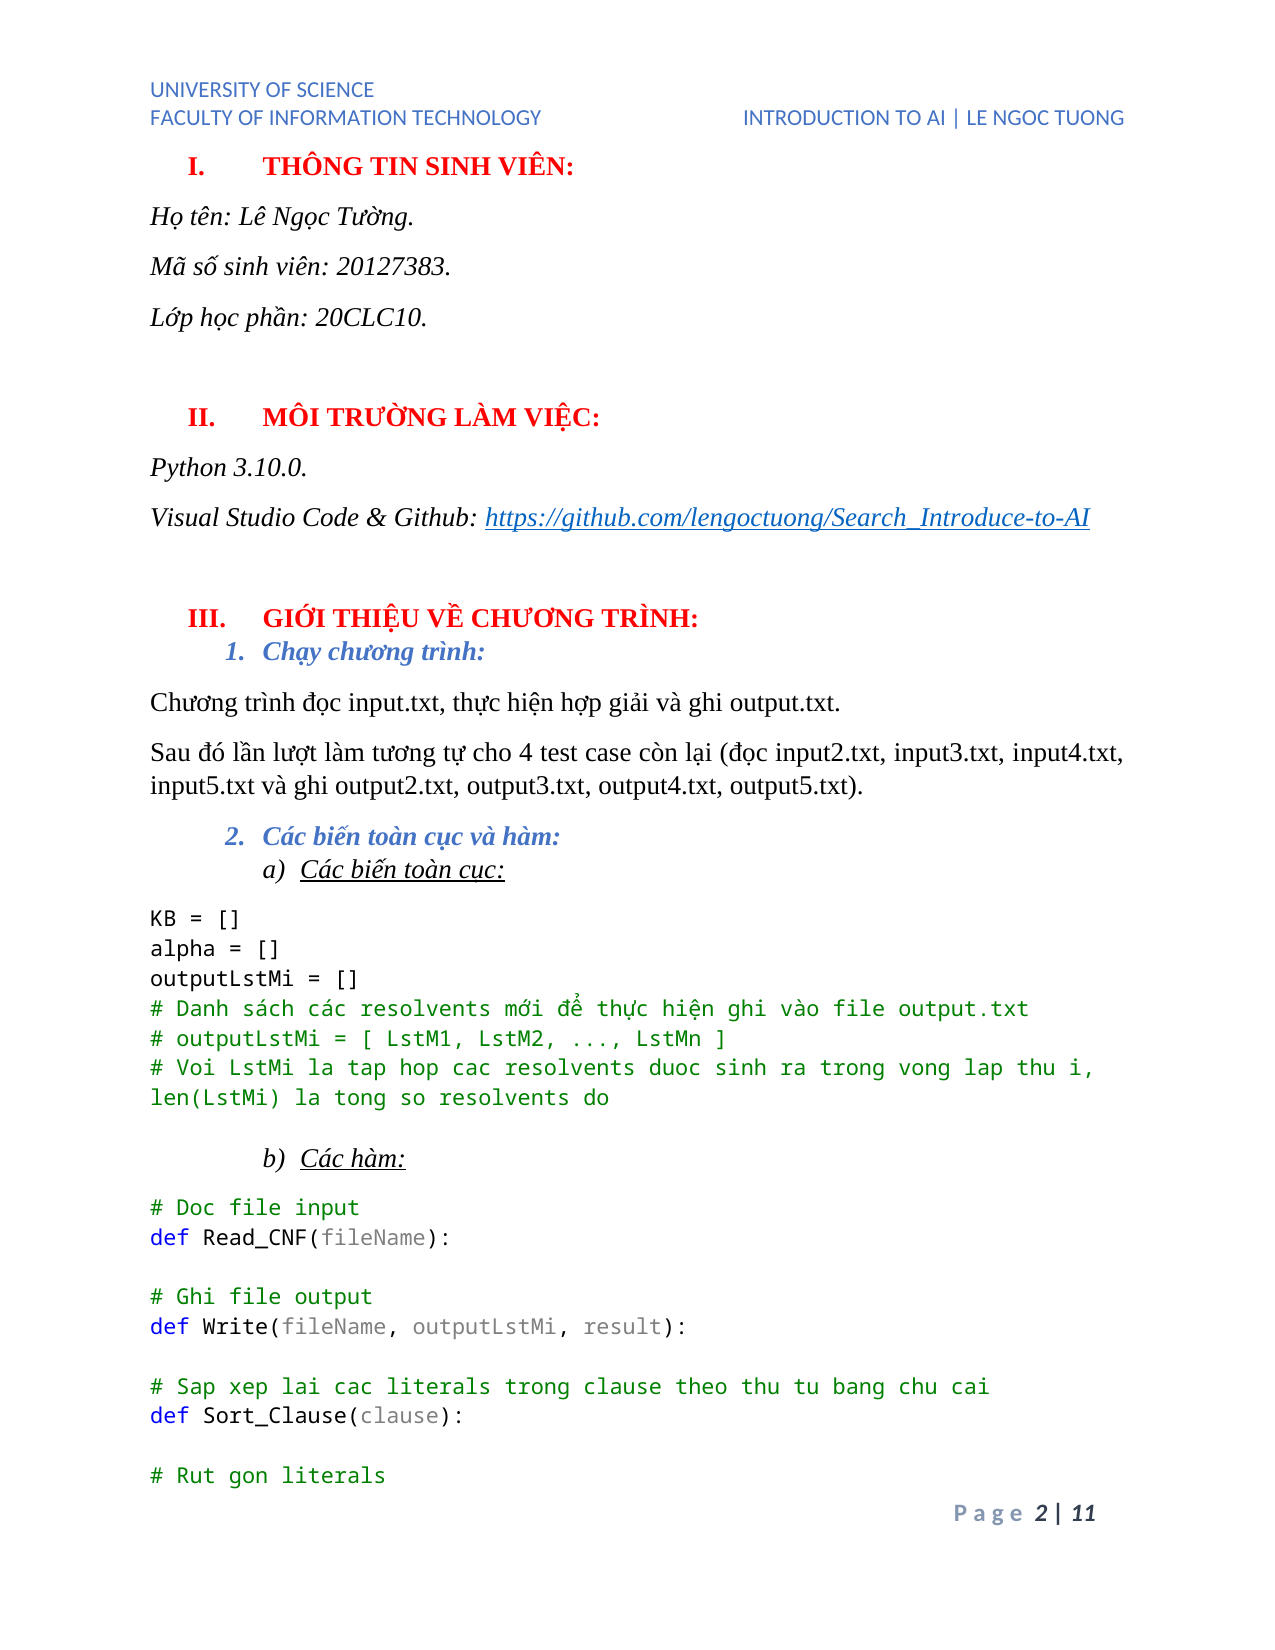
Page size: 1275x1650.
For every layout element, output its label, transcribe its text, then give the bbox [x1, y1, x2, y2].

text # Sap xep lai cac literals trong clause theo thu tu bang chu cai [150, 1371, 1125, 1400]
list Các biến toàn cục: [262, 853, 1125, 884]
text # Voi LstMi la tap hop cac resolvents duoc sinh ra trong vong lap thu i, len(LstMi) la tong so resolvents do [150, 1052, 1125, 1112]
text Python 3.10.0. [150, 451, 1125, 482]
text Mã số sinh viên: 20127383. [150, 250, 1125, 282]
text def Read_CNF(fileName): [150, 1222, 1125, 1251]
text Lớp học phần: 20CLC10. [150, 301, 1125, 332]
text # Rut gon literals [150, 1460, 1125, 1490]
text alpha = [] [150, 933, 1125, 963]
list Các hàm: [262, 1142, 1125, 1173]
text KB = [] [150, 903, 1125, 933]
list MÔI TRƯỜNG LÀM VIỆC: [187, 401, 1125, 432]
text Visual Studio Code & Github: https://github.com/lengoctuong/Search_Introduce-to-AI [150, 501, 1125, 533]
text Chương trình đọc input.txt, thực hiện hợp giải và ghi output.txt. [150, 686, 1125, 717]
list GIỚI THIỆU VỀ CHƯƠNG TRÌNH: [187, 602, 1125, 633]
list Chạy chương trình: [225, 635, 1125, 667]
list Các biến toàn cục và hàm: [225, 819, 1125, 851]
text def Write(fileName, outputLstMi, result): [150, 1311, 1125, 1341]
text Họ tên: Lê Ngọc Tường. [150, 200, 1125, 231]
text # Doc file input [150, 1192, 1125, 1222]
text def Sort_Clause(clause): [150, 1400, 1125, 1430]
text outputLstMi = [] [150, 963, 1125, 993]
list THÔNG TIN SINH VIÊN: [187, 150, 1125, 181]
text # Ghi file output [150, 1281, 1125, 1311]
text # outputLstMi = [ LstM1, LstM2, ..., LstMn ] [150, 1022, 1125, 1052]
text # Danh sách các resolvents mới để thực hiện ghi vào file output.txt [150, 993, 1125, 1022]
text Sau đó lần lượt làm tương tự cho 4 test case còn lại (đọc input2.txt, input3.txt, input4.txt, input5.txt và ghi output2.txt, output3.txt, output4.txt, output5.txt). [150, 736, 1125, 801]
